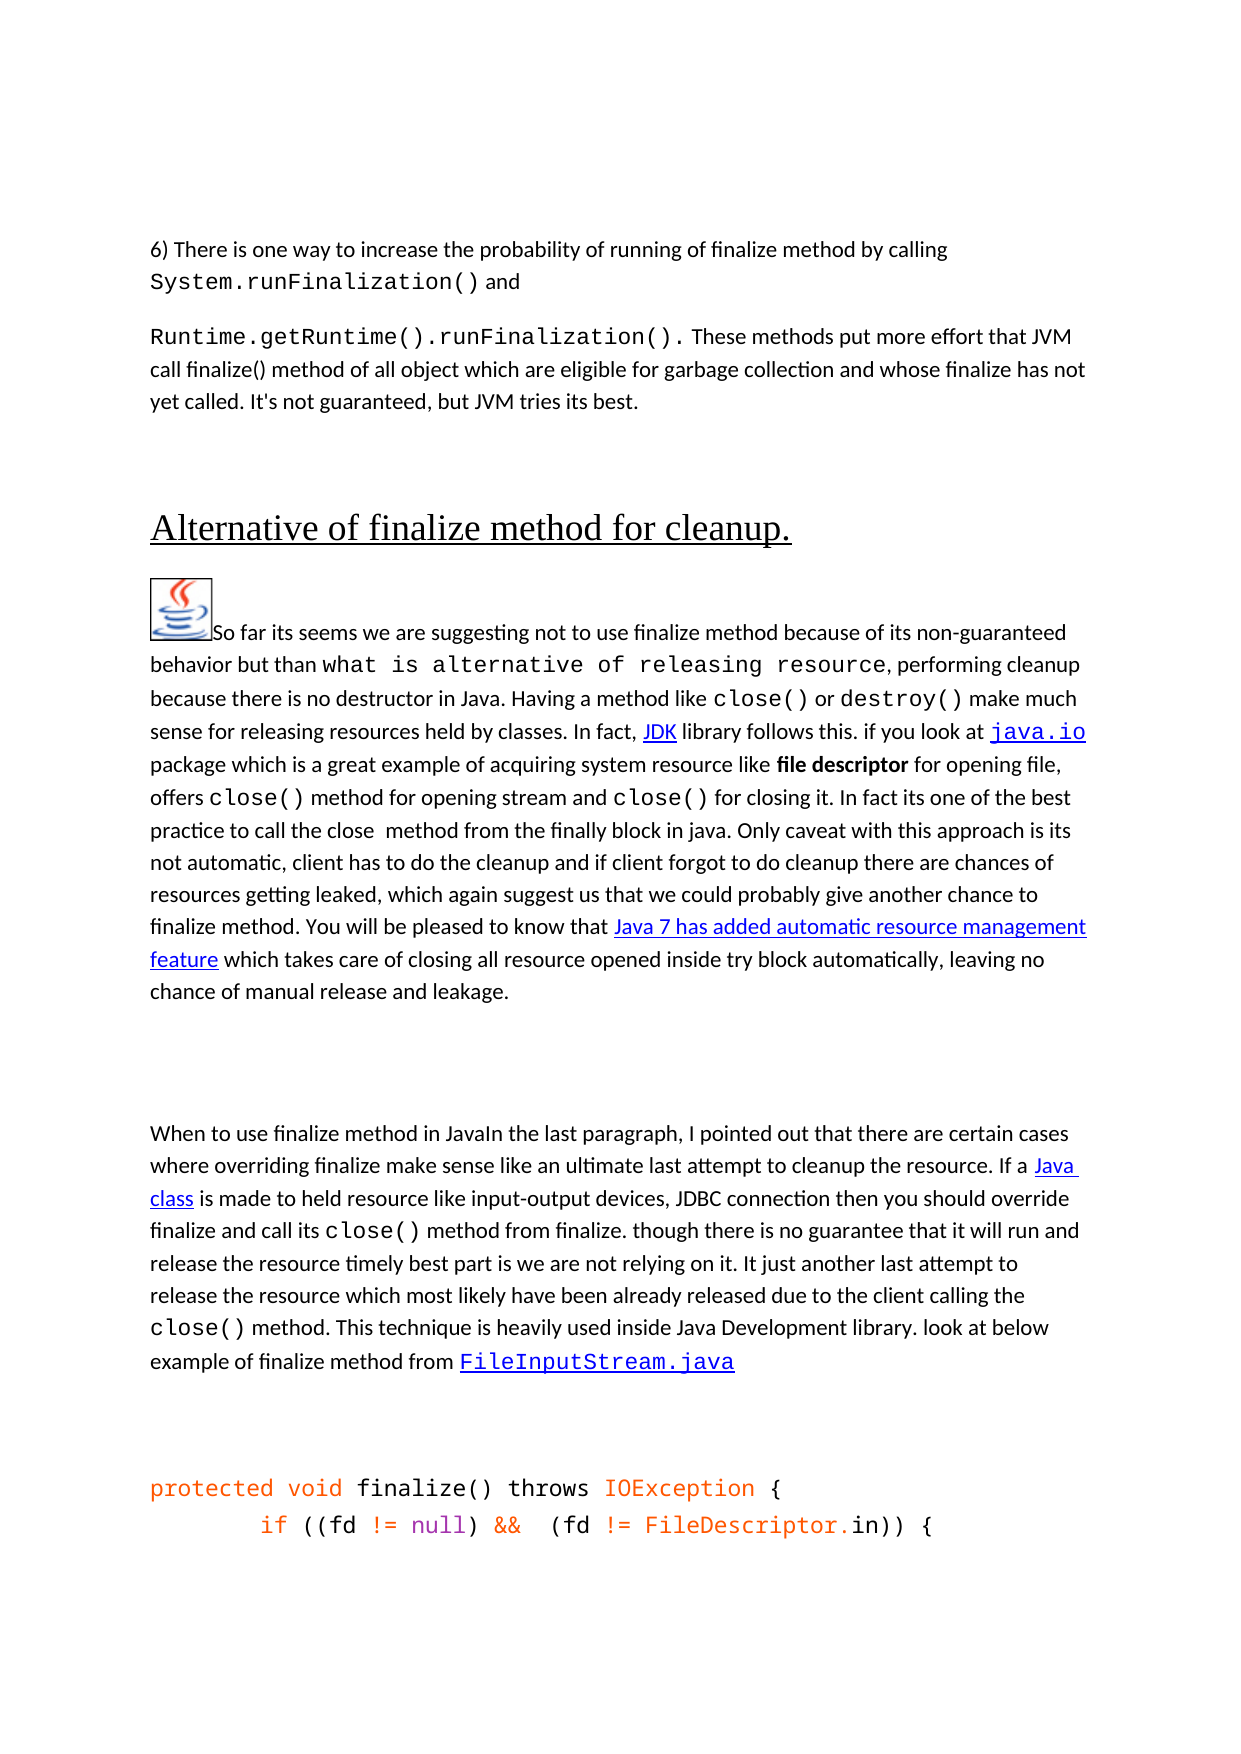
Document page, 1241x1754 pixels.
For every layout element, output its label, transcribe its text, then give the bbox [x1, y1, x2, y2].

text So far its seems we are suggesting not to use finalize method because of its non-guaranteed behavior but than what is alternative of releasing resource, performing cleanup because there is no destructor in Java. Having a method like close() or destroy() make much sense for releasing resources held by classes. In fact, JDK library follows this. if you look at java.io package which is a great example of acquiring system resource like file descriptor for opening file, offers close() method for opening stream and close() for closing it. In fact its one of the best practice to call the close method from the finally block in java. Only caveat with this approach is its not automatic, client has to do the cleanup and if client forgot to do cleanup there are chances of resources getting leaked, which again suggest us that we could probably give another chance to finalize method. You will be pleased to know that Java 7 has added automatic resource management feature which takes care of closing all resource opened inside try block automatically, leaving no chance of manual release and leakage. [150, 578, 1090, 1005]
subtitle Alternative of finalize method for cleanup. [150, 506, 1090, 549]
text Runtime.getRuntime().runFinalization(). These methods put more effort that JVM call finalize() method of all object which are eligible for garbage collection and whose finalize has not yet called. It's not guaranteed, but JVM tries its best. [150, 322, 1090, 415]
text protected void finalize() throws IOException { [150, 1466, 1090, 1503]
text When to use finalize method in JavaIn the last paragraph, I pointed out that there are certain cases where overriding finalize make sense like an ultimate last attempt to cleanup the resource. If a Java class is made to held resource like input-output devices, JDBC connection then you should override finalize and call its close() method from finalize. though there is no guarantee that it will run and release the resource timely best part is we are not relying on it. It just another last attempt to release the resource which most likely have been already released due to the client calling the close() method. This technique is heavily used inside Java Development library. look at below example of finalize method from FileInputStream.java [150, 1119, 1090, 1376]
text 6) There is one way to increase the probability of running of finalize method by calling System.runFinalization() and [150, 203, 1090, 297]
picture [150, 578, 213, 641]
text if ((fd != null) && (fd != FileDescriptor.in)) { [150, 1503, 1090, 1541]
